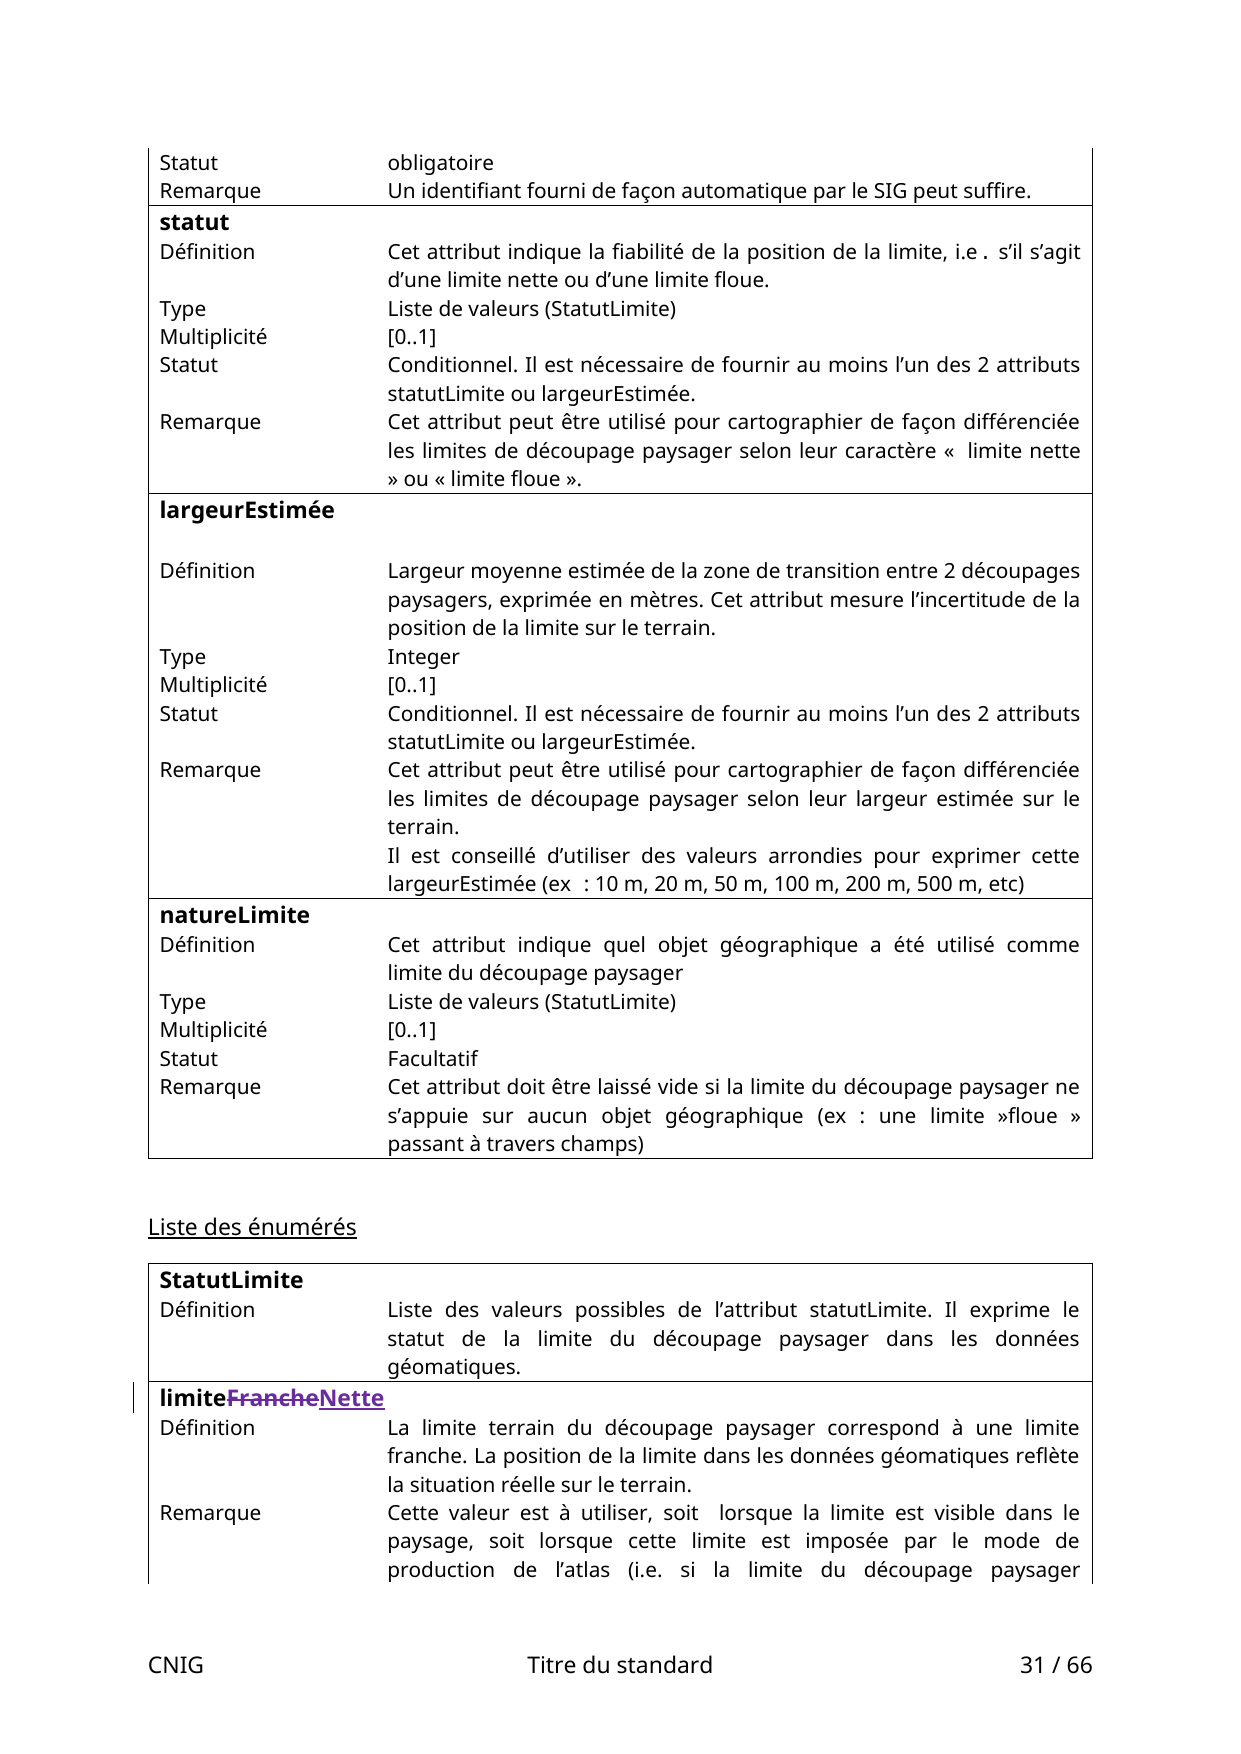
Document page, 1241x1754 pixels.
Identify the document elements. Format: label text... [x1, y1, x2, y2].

table_cell Remarque [149, 756, 376, 898]
table_cell [0..1] [376, 322, 1092, 351]
table_cell Statut [149, 1044, 376, 1072]
table_cell Liste des valeurs possibles de l’attribut statutLimite. Il exprime le statut de la limite du découpage paysager dans les données géomatiques. [376, 1295, 1092, 1381]
table_cell Cet attribut peut être utilisé pour cartographier de façon différenciée les limites de découpage paysager selon leur caractère « limite nette » ou « limite floue ». [376, 408, 1092, 493]
table_cell limite [149, 1382, 1092, 1413]
table_cell Cet attribut indique la fiabilité de la position de la limite, i.e. s’il s’agit d’une limite nette ou d’une limite floue. [376, 237, 1092, 294]
table_cell Définition [149, 1413, 376, 1498]
text Liste des énumérés [148, 1211, 1093, 1242]
table_cell La limite terrain du découpage paysager correspond à une limite franche. La position de la limite dans les données géomatiques reflète la situation réelle sur le terrain. [376, 1413, 1092, 1498]
table_cell Largeur moyenne estimée de la zone de transition entre 2 découpages paysagers, exprimée en mètres. Cet attribut mesure l’incertitude de la position de la limite sur le terrain. [376, 556, 1092, 642]
table_cell Conditionnel. Il est nécessaire de fournir au moins l’un des 2 attributs statutLimite ou largeurEstimée. [376, 699, 1092, 756]
table_cell Remarque [149, 1498, 376, 1583]
table_cell Cet attribut indique quel objet géographique a été utilisé comme limite du découpage paysager [376, 930, 1092, 987]
table_cell Définition [149, 930, 376, 987]
table_cell [0..1] [376, 1015, 1092, 1044]
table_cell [376, 1498, 1092, 1583]
table_cell Integer [376, 642, 1092, 670]
table_cell Définition [149, 237, 376, 294]
table_cell Multiplicité [149, 670, 376, 699]
table_cell Définition [149, 1295, 376, 1381]
table_cell Cet attribut peut être utilisé pour cartographier de façon différenciée les limites de découpage paysager selon leur largeur estimée sur le terrain. Il est conseillé d’utiliser des valeurs arrondies pour exprimer cette largeurEstimée (ex : 10 m, 20 m, 50 m, 100 m, 200 m, 500 m, etc) [376, 756, 1092, 898]
table_cell Type [149, 987, 376, 1015]
table_cell Remarque [149, 1072, 376, 1158]
table_cell Statut [149, 148, 376, 176]
table_cell Statut [149, 699, 376, 756]
table_cell Facultatif [376, 1044, 1092, 1072]
table_cell [0..1] [376, 670, 1092, 699]
table_cell Type [149, 294, 376, 322]
table_cell Remarque [149, 408, 376, 493]
table_cell Conditionnel. Il est nécessaire de fournir au moins l’un des 2 attributs statutLimite ou largeurEstimée. [376, 351, 1092, 407]
table_cell Définition [149, 556, 376, 642]
table_cell natureLimite [149, 899, 1092, 930]
table_cell Liste de valeurs (StatutLimite) [376, 294, 1092, 322]
table_cell Statut [149, 351, 376, 407]
table_cell statut [149, 206, 1092, 237]
table_cell Type [149, 642, 376, 670]
table_cell Cet attribut doit être laissé vide si la limite du découpage paysager ne s’appuie sur aucun objet géographique (ex : une limite »floue » passant à travers champs) [376, 1072, 1092, 1158]
table_cell Un identifiant fourni de façon automatique par le SIG peut suffire. [376, 176, 1092, 204]
table_header StatutLimite [149, 1264, 1092, 1295]
table_cell Remarque [149, 176, 376, 204]
table_cell largeurEstimée [149, 494, 1092, 556]
table_cell obligatoire [376, 148, 1092, 176]
table_cell Multiplicité [149, 1015, 376, 1044]
table_cell Multiplicité [149, 322, 376, 351]
table_cell Liste de valeurs (StatutLimite) [376, 987, 1092, 1015]
